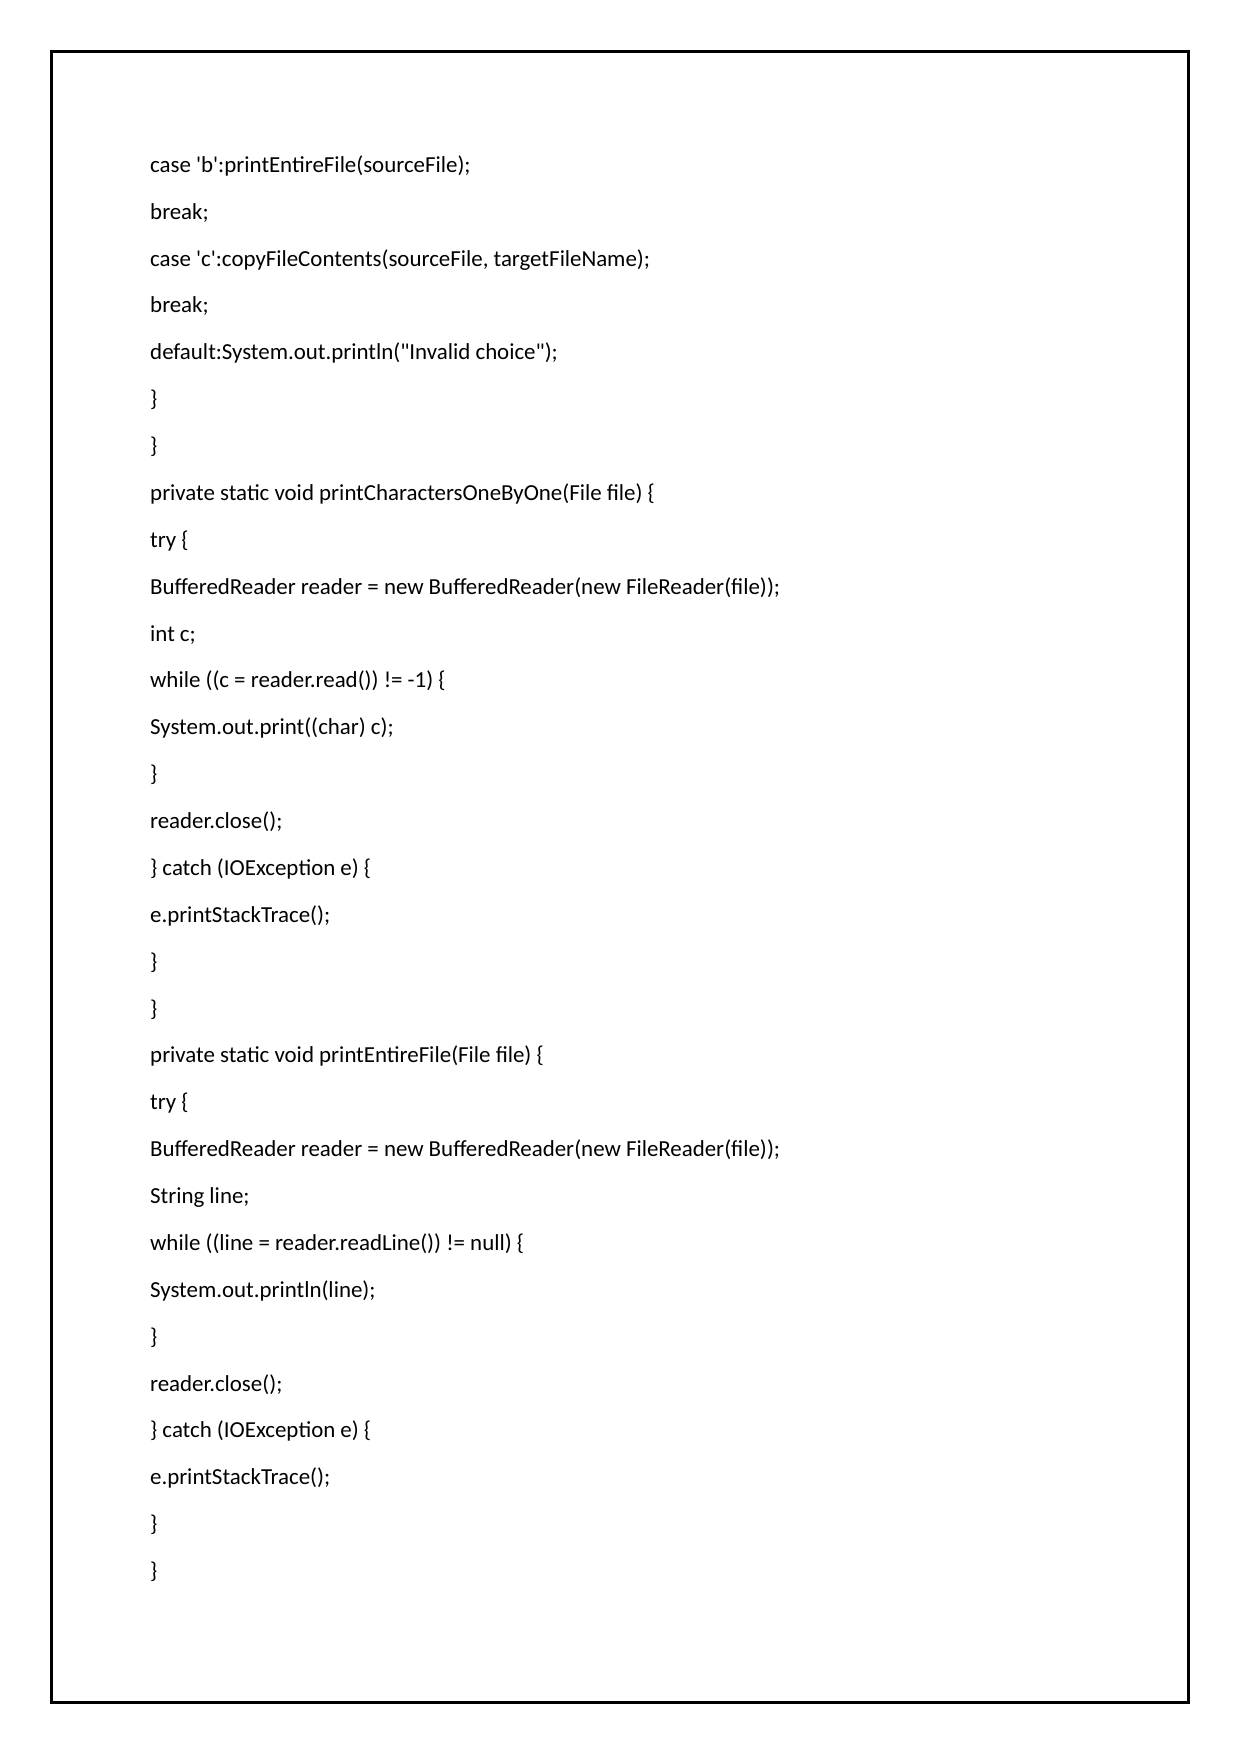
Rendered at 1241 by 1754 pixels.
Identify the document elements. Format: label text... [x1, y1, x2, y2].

text try { [150, 525, 1090, 553]
text case 'c':copyFileContents(sourceFile, targetFileName); [150, 244, 1090, 272]
text e.printStackTrace(); [150, 1462, 1090, 1491]
text try { [150, 1087, 1090, 1116]
text } [150, 994, 1090, 1022]
text reader.close(); [150, 806, 1090, 834]
text break; [150, 197, 1090, 225]
text private static void printCharactersOneByOne(File file) { [150, 478, 1090, 506]
text } [150, 1556, 1090, 1584]
text break; [150, 291, 1090, 319]
text } catch (IOException e) { [150, 1416, 1090, 1444]
text String line; [150, 1181, 1090, 1209]
text } [150, 1322, 1090, 1350]
text int c; [150, 619, 1090, 647]
text System.out.print((char) c); [150, 712, 1090, 741]
text BufferedReader reader = new BufferedReader(new FileReader(file)); [150, 572, 1090, 600]
text } catch (IOException e) { [150, 853, 1090, 881]
text BufferedReader reader = new BufferedReader(new FileReader(file)); [150, 1134, 1090, 1162]
text case 'b':printEntireFile(sourceFile); [150, 150, 1090, 178]
text default:System.out.println("Invalid choice"); [150, 337, 1090, 366]
text } [150, 759, 1090, 787]
text while ((line = reader.readLine()) != null) { [150, 1228, 1090, 1256]
text } [150, 1509, 1090, 1537]
text System.out.println(line); [150, 1275, 1090, 1303]
text private static void printEntireFile(File file) { [150, 1041, 1090, 1069]
text e.printStackTrace(); [150, 900, 1090, 928]
text } [150, 384, 1090, 412]
text while ((c = reader.read()) != -1) { [150, 666, 1090, 694]
text reader.close(); [150, 1369, 1090, 1397]
text } [150, 431, 1090, 459]
text } [150, 947, 1090, 975]
